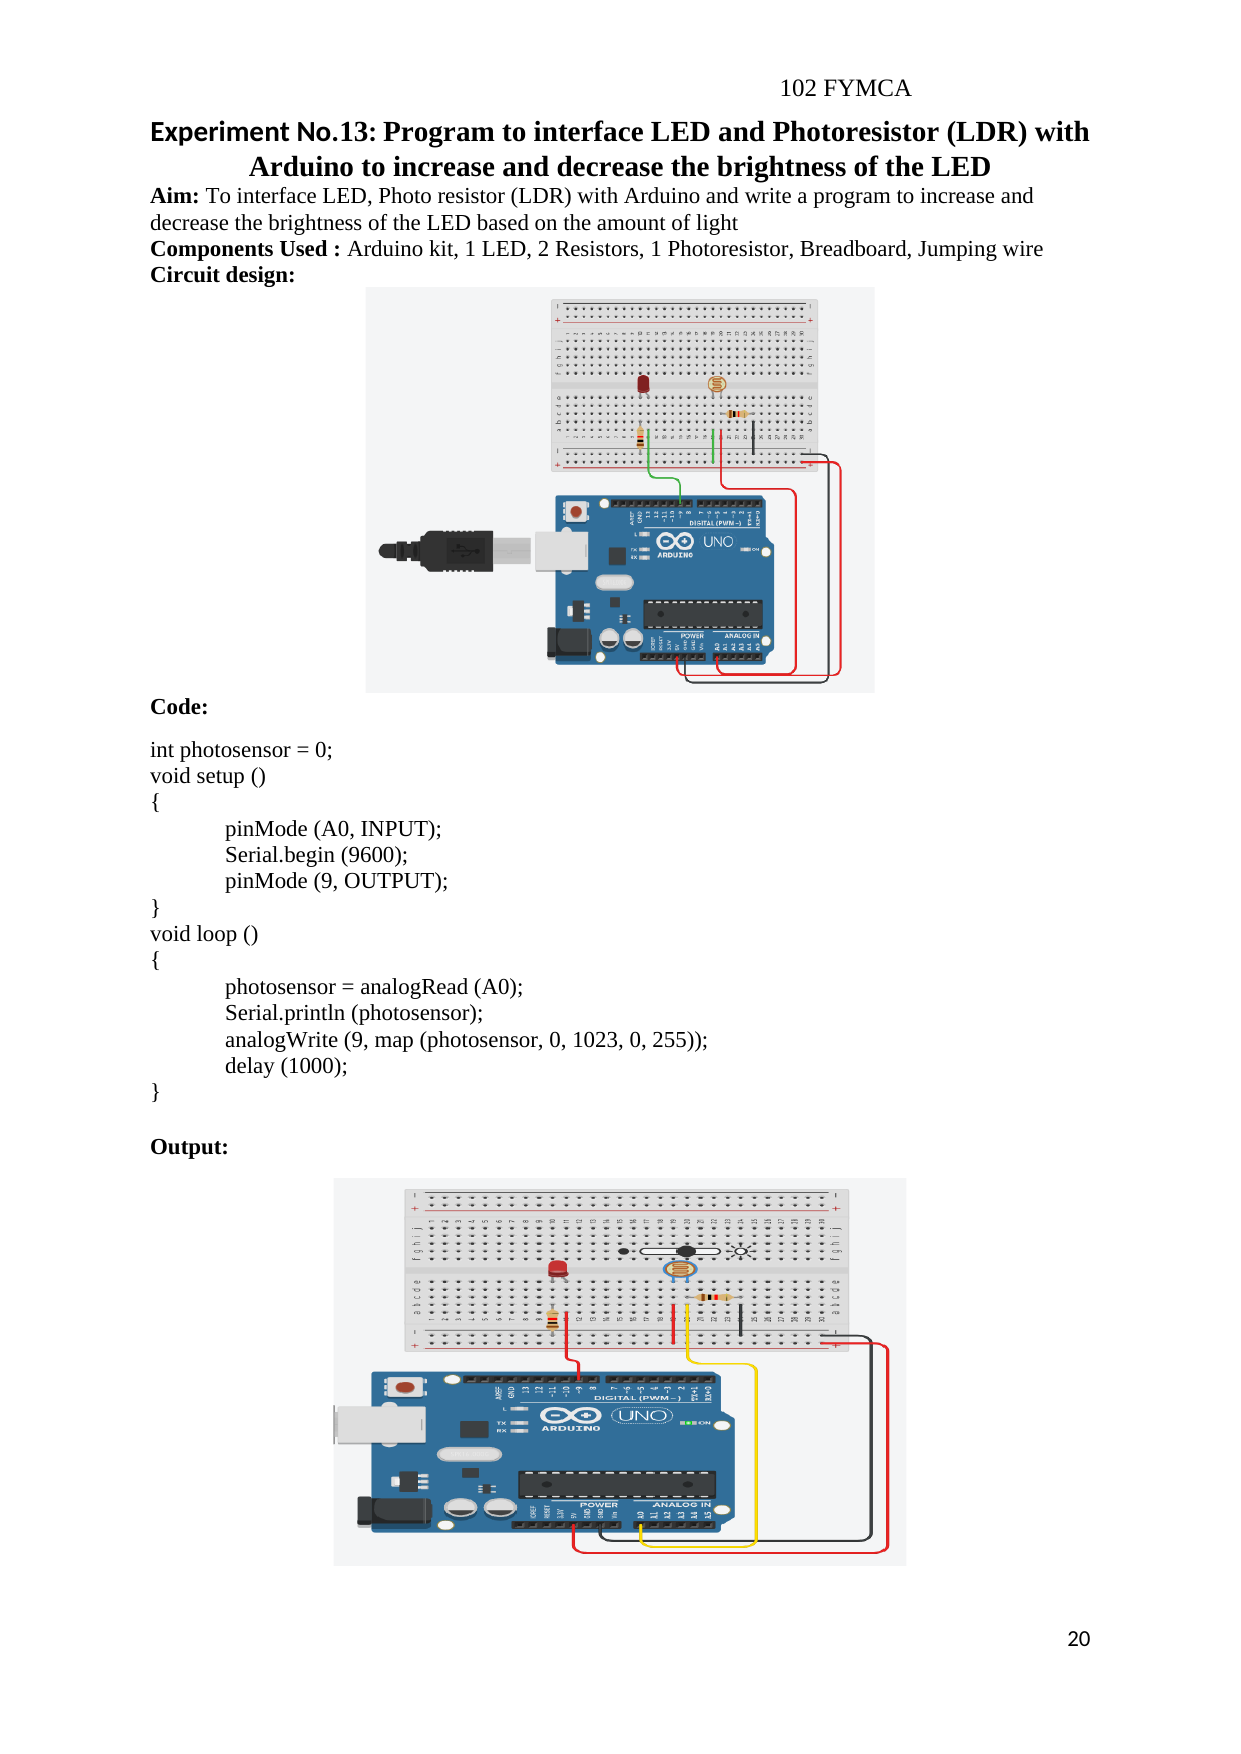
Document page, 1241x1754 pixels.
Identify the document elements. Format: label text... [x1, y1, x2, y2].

text void loop () [150, 920, 1090, 947]
text pinMode (9, OUTPUT); [150, 867, 1090, 894]
text } [150, 1078, 1090, 1105]
picture [333, 1178, 907, 1566]
text analogWrite (9, map (photosensor, 0, 1023, 0, 255)); [150, 1026, 1090, 1052]
text Components Used : Arduino kit, 1 LED, 2 Resistors, 1 Photoresistor, Breadboard, Jumping wire [150, 235, 1090, 262]
text delay (1000); [150, 1052, 1090, 1078]
picture [365, 287, 875, 693]
text Output: [150, 1133, 1090, 1160]
text { [150, 788, 1090, 815]
text pinMode (A0, INPUT); [150, 815, 1090, 841]
text Serial.begin (9600); [150, 841, 1090, 867]
text } [150, 894, 1090, 920]
text Code: [150, 693, 1090, 719]
text Aim: To interface LED, Photo resistor (LDR) with Arduino and write a program to increase and decrease the brightness of the LED based on the amount of light [150, 182, 1090, 235]
text Circuit design: [150, 262, 1090, 288]
text photosensor = analogRead (A0); [150, 973, 1090, 999]
text int photosensor = 0; [150, 736, 1090, 762]
text void setup () [150, 762, 1090, 788]
text Serial.println (photosensor); [150, 999, 1090, 1026]
text Experiment No.13: Program to interface LED and Photoresistor (LDR) with Arduino to increase and decrease the brightness of the LED [150, 113, 1090, 182]
text { [150, 947, 1090, 973]
